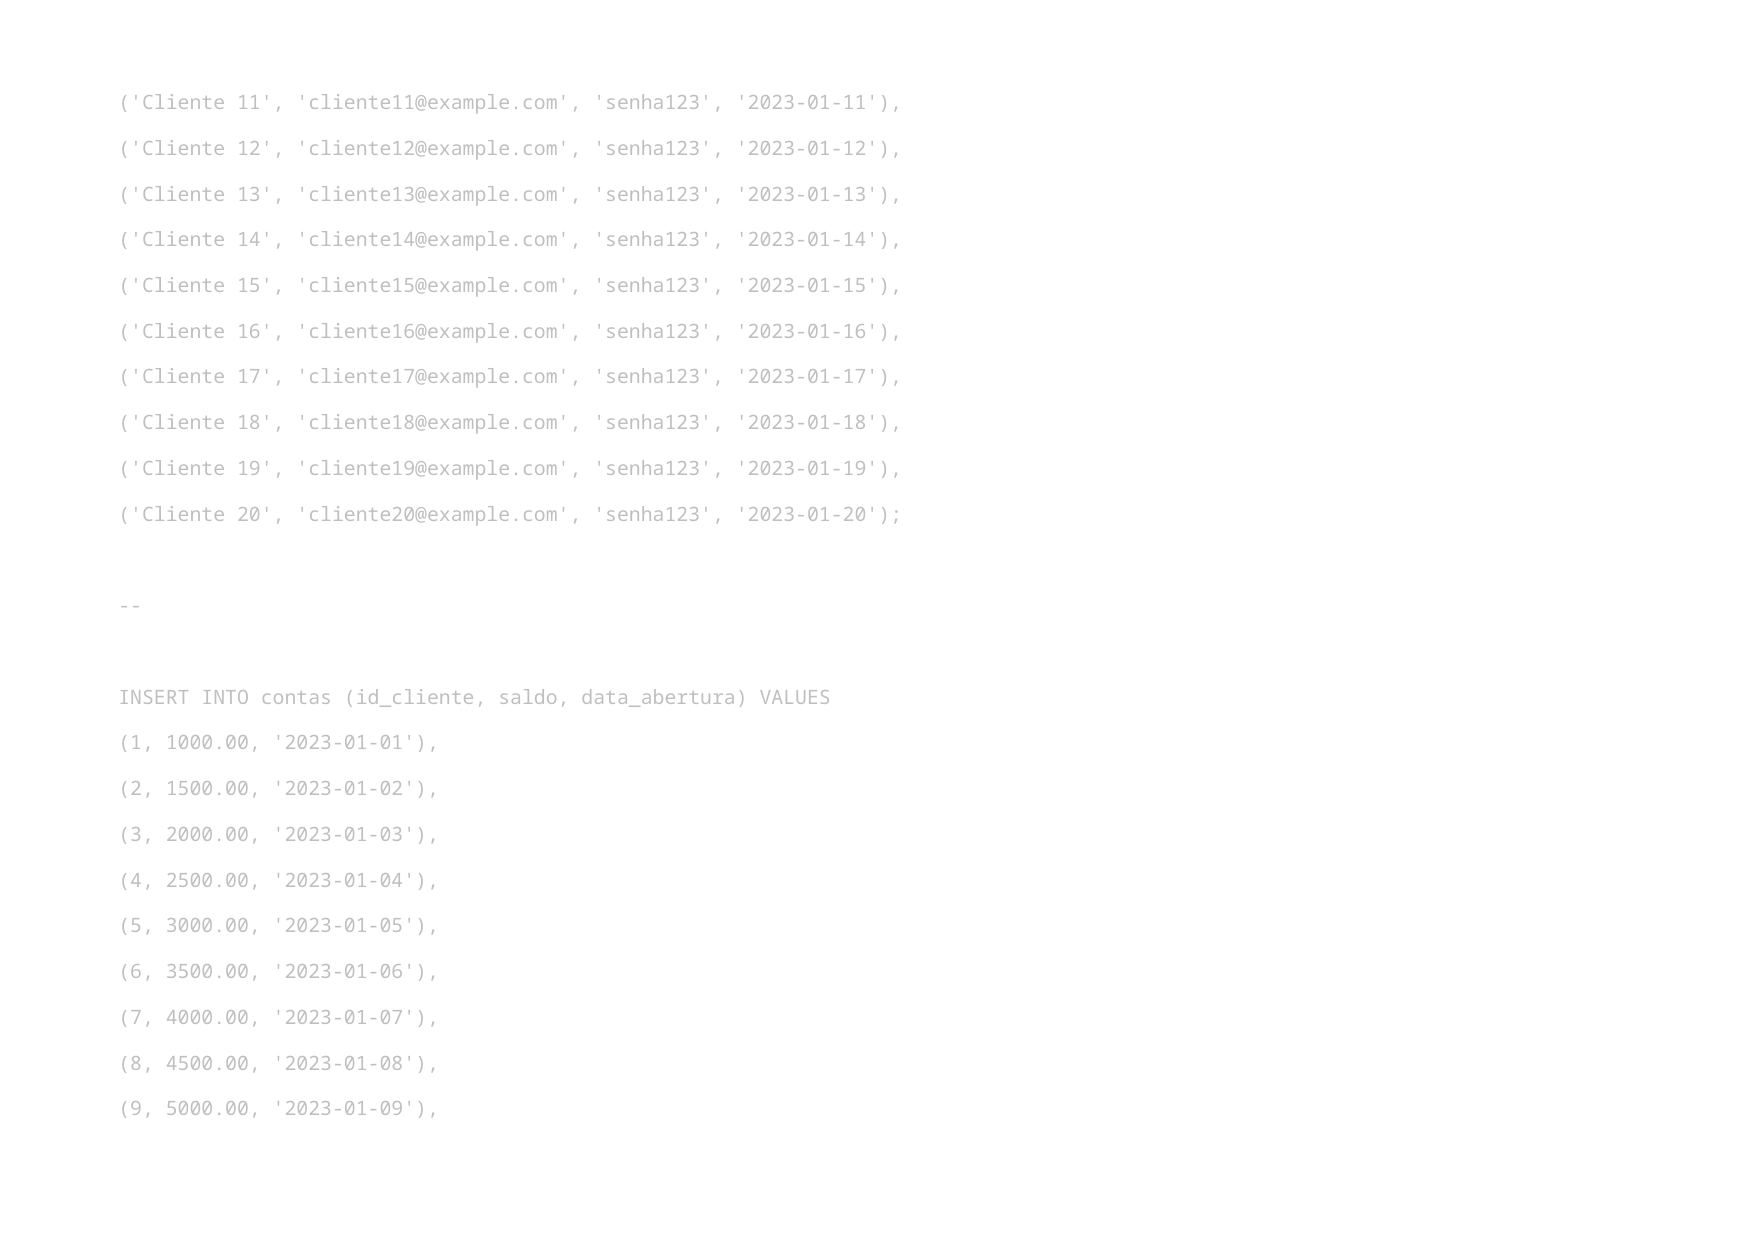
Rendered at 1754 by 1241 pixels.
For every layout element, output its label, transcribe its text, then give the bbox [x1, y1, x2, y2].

text ('Cliente 15', 'cliente15@example.com', 'senha123', '2023-01-15'), [118, 271, 1606, 298]
text INSERT INTO contas (id_cliente, saldo, data_abertura) VALUES [118, 683, 1606, 710]
text (7, 4000.00, '2023-01-07'), [118, 1003, 1606, 1030]
text ('Cliente 17', 'cliente17@example.com', 'senha123', '2023-01-17'), [118, 363, 1606, 390]
text ('Cliente 11', 'cliente11@example.com', 'senha123', '2023-01-11'), [118, 88, 1606, 115]
text ('Cliente 14', 'cliente14@example.com', 'senha123', '2023-01-14'), [118, 226, 1606, 253]
text ('Cliente 13', 'cliente13@example.com', 'senha123', '2023-01-13'), [118, 180, 1606, 207]
text (1, 1000.00, '2023-01-01'), [118, 729, 1606, 756]
text (2, 1500.00, '2023-01-02'), [118, 774, 1606, 801]
text (3, 2000.00, '2023-01-03'), [118, 820, 1606, 847]
text (5, 3000.00, '2023-01-05'), [118, 912, 1606, 938]
text -- [118, 591, 1606, 618]
text ('Cliente 19', 'cliente19@example.com', 'senha123', '2023-01-19'), [118, 454, 1606, 481]
text (9, 5000.00, '2023-01-09'), [118, 1094, 1606, 1121]
text (6, 3500.00, '2023-01-06'), [118, 957, 1606, 984]
text ('Cliente 16', 'cliente16@example.com', 'senha123', '2023-01-16'), [118, 317, 1606, 344]
text ('Cliente 12', 'cliente12@example.com', 'senha123', '2023-01-12'), [118, 134, 1606, 161]
text (4, 2500.00, '2023-01-04'), [118, 866, 1606, 893]
text ('Cliente 20', 'cliente20@example.com', 'senha123', '2023-01-20'); [118, 500, 1606, 527]
text (8, 4500.00, '2023-01-08'), [118, 1049, 1606, 1076]
text ('Cliente 18', 'cliente18@example.com', 'senha123', '2023-01-18'), [118, 408, 1606, 436]
